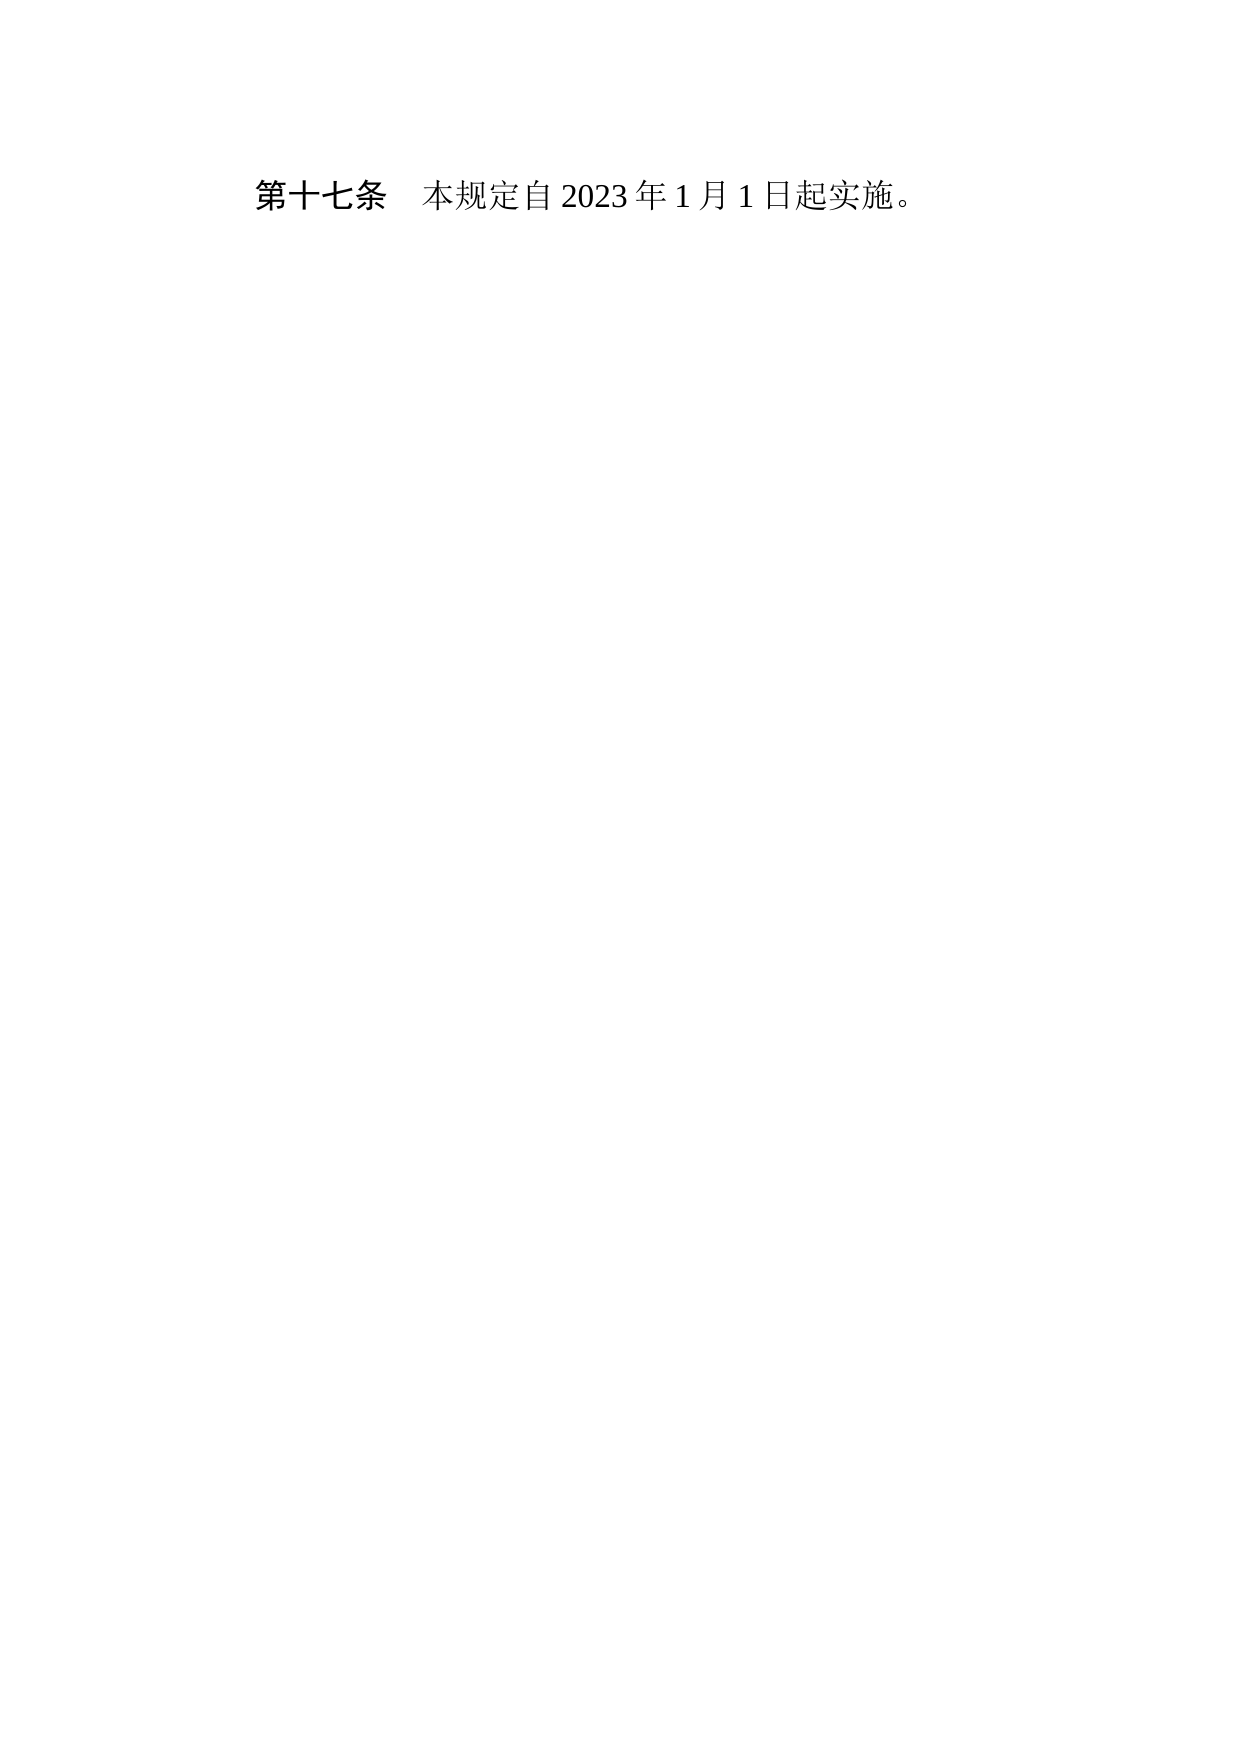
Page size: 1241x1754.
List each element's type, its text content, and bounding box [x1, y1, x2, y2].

text 第十七条 本规定自2023年1月1日起实施。 [187, 162, 1053, 227]
